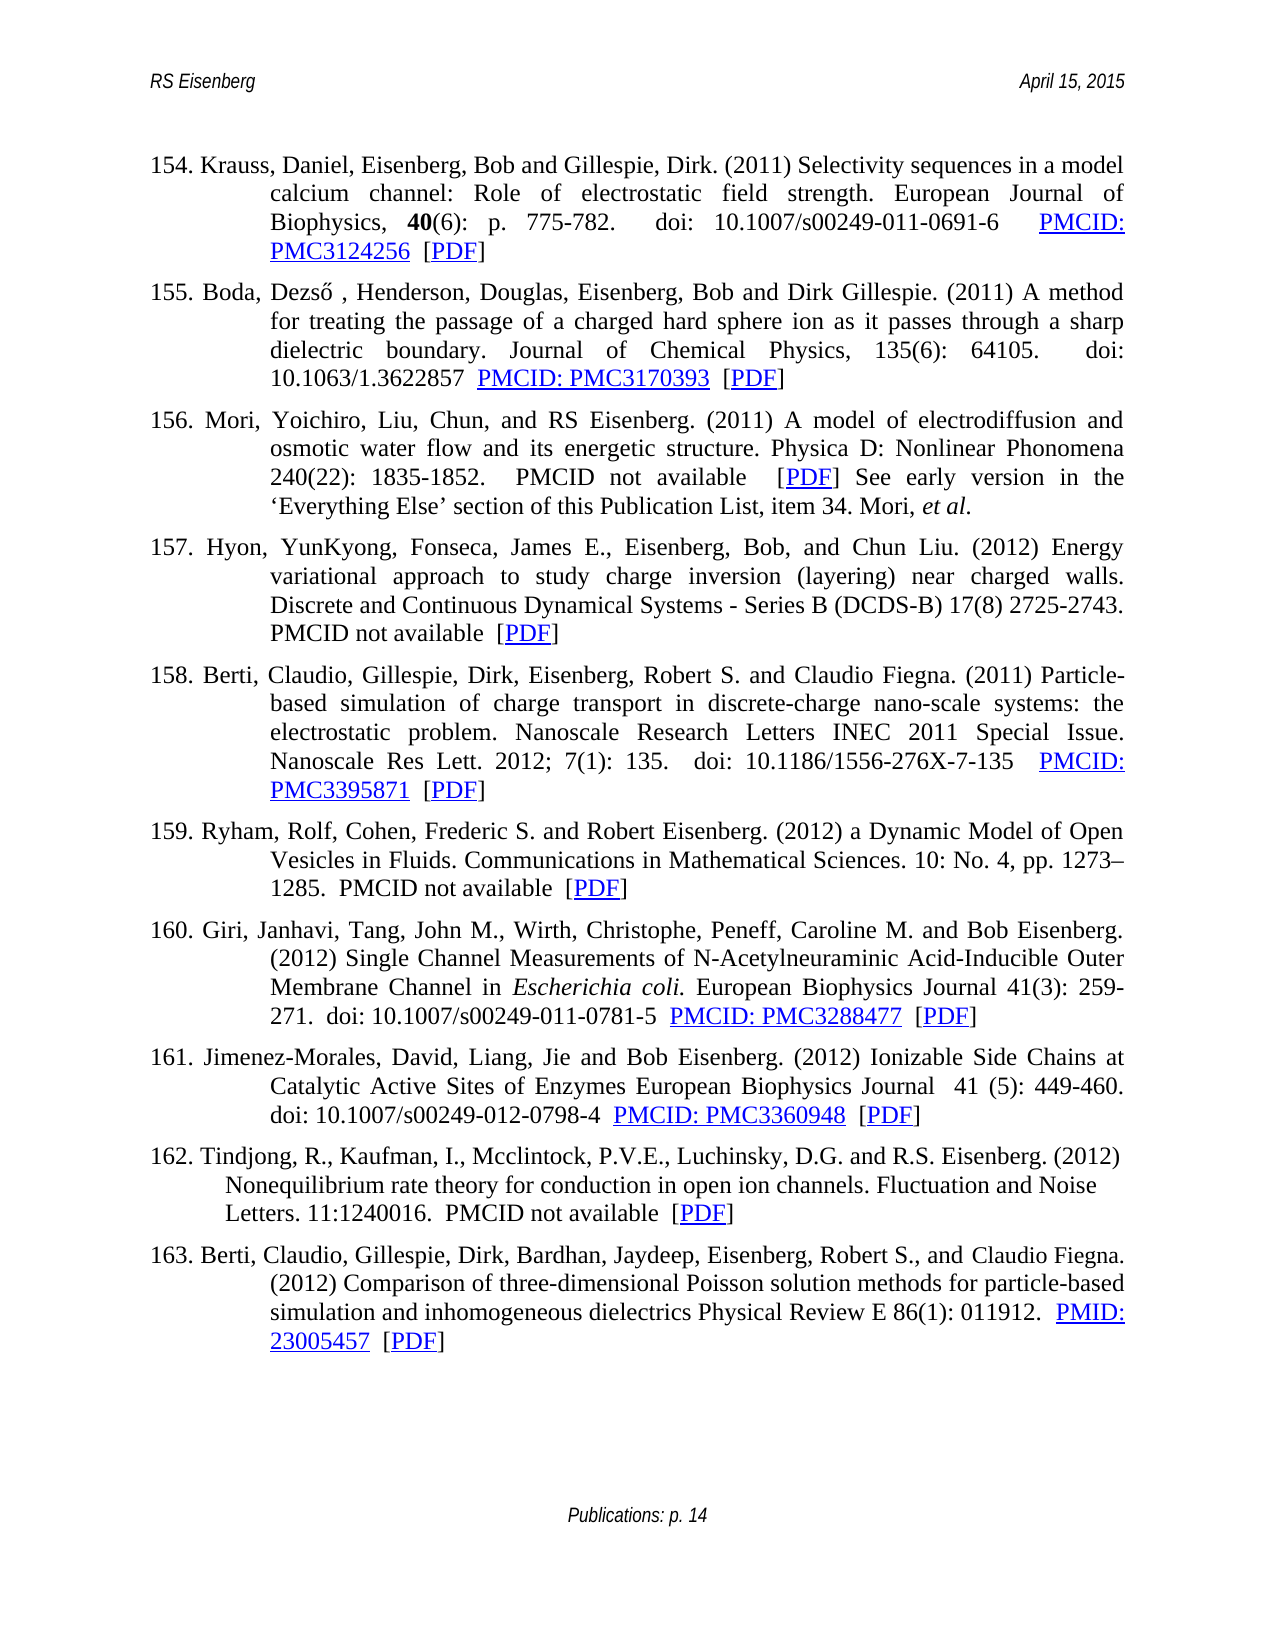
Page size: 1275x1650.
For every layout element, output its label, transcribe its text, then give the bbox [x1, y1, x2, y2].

text 157. Hyon, YunKyong, Fonseca, James E., Eisenberg, Bob, and Chun Liu. (2012) Energy variational approach to study charge inversion (layering) near charged walls. Discrete and Continuous Dynamical Systems - Series B (DCDS-B) 17(8) 2725-2743. PMCID not available [PDF] [150, 532, 1125, 647]
text 155. Boda, Dezső , Henderson, Douglas, Eisenberg, Bob and Dirk Gillespie. (2011) A method for treating the passage of a charged hard sphere ion as it passes through a sharp dielectric boundary. Journal of Chemical Physics, 135(6): 64105. doi: 10.1063/1.3622857 PMCID: PMC3170393 [PDF] [150, 277, 1125, 392]
text 159. Ryham, Rolf, Cohen, Frederic S. and Robert Eisenberg. (2012) a Dynamic Model of Open Vesicles in Fluids. Communications in Mathematical Sciences. 10: No. 4, pp. 1273–1285. PMCID not available [PDF] [150, 816, 1125, 902]
text 158. Berti, Claudio, Gillespie, Dirk, Eisenberg, Robert S. and Claudio Fiegna. (2011) Particle-based simulation of charge transport in discrete-charge nano-scale systems: the electrostatic problem. Nanoscale Research Letters INEC 2011 Special Issue. Nanoscale Res Lett. 2012; 7(1): 135. doi: 10.1186/1556-276X-7-135 PMCID: PMC3395871 [PDF] [150, 660, 1125, 803]
text 162. Tindjong, R., Kaufman, I., Mcclintock, P.V.E., Luchinsky, D.G. and R.S. Eisenberg. (2012) Nonequilibrium rate theory for conduction in open ion channels. Fluctuation and Noise Letters. 11:1240016. PMCID not available [PDF] [150, 1141, 1125, 1227]
text 163. Berti, Claudio, Gillespie, Dirk, Bardhan, Jaydeep, Eisenberg, Robert S., and Claudio Fiegna. (2012) Comparison of three-dimensional Poisson solution methods for particle-based simulation and inhomogeneous dielectrics Physical Review E 86(1): 011912. PMID: 23005457 [PDF] [150, 1240, 1125, 1355]
text 161. Jimenez-Morales, David, Liang, Jie and Bob Eisenberg. (2012) Ionizable Side Chains at Catalytic Active Sites of Enzymes European Biophysics Journal 41 (5): 449-460. doi: 10.1007/s00249-012-0798-4 PMCID: PMC3360948 [PDF] [150, 1042, 1125, 1128]
text 156. Mori, Yoichiro, Liu, Chun, and RS Eisenberg. (2011) A model of electrodiffusion and osmotic water flow and its energetic structure. Physica D: Nonlinear Phonomena 240(22): 1835-1852. PMCID not available [PDF] See early version in the ‘Everything Else’ section of this Publication List, item 34. Mori, et al. [150, 405, 1125, 520]
text 154. Krauss, Daniel, Eisenberg, Bob and Gillespie, Dirk. (2011) Selectivity sequences in a model calcium channel: Role of electrostatic field strength. European Journal of Biophysics, 40(6): p. 775-782. doi: 10.1007/s00249-011-0691-6 PMCID: PMC3124256 [PDF] [150, 150, 1125, 265]
text 160. Giri, Janhavi, Tang, John M., Wirth, Christophe, Peneff, Caroline M. and Bob Eisenberg. (2012) Single Channel Measurements of N-Acetylneuraminic Acid-Inducible Outer Membrane Channel in Escherichia coli. European Biophysics Journal 41(3): 259-271. doi: 10.1007/s00249-011-0781-5 PMCID: PMC3288477 [PDF] [150, 915, 1125, 1030]
